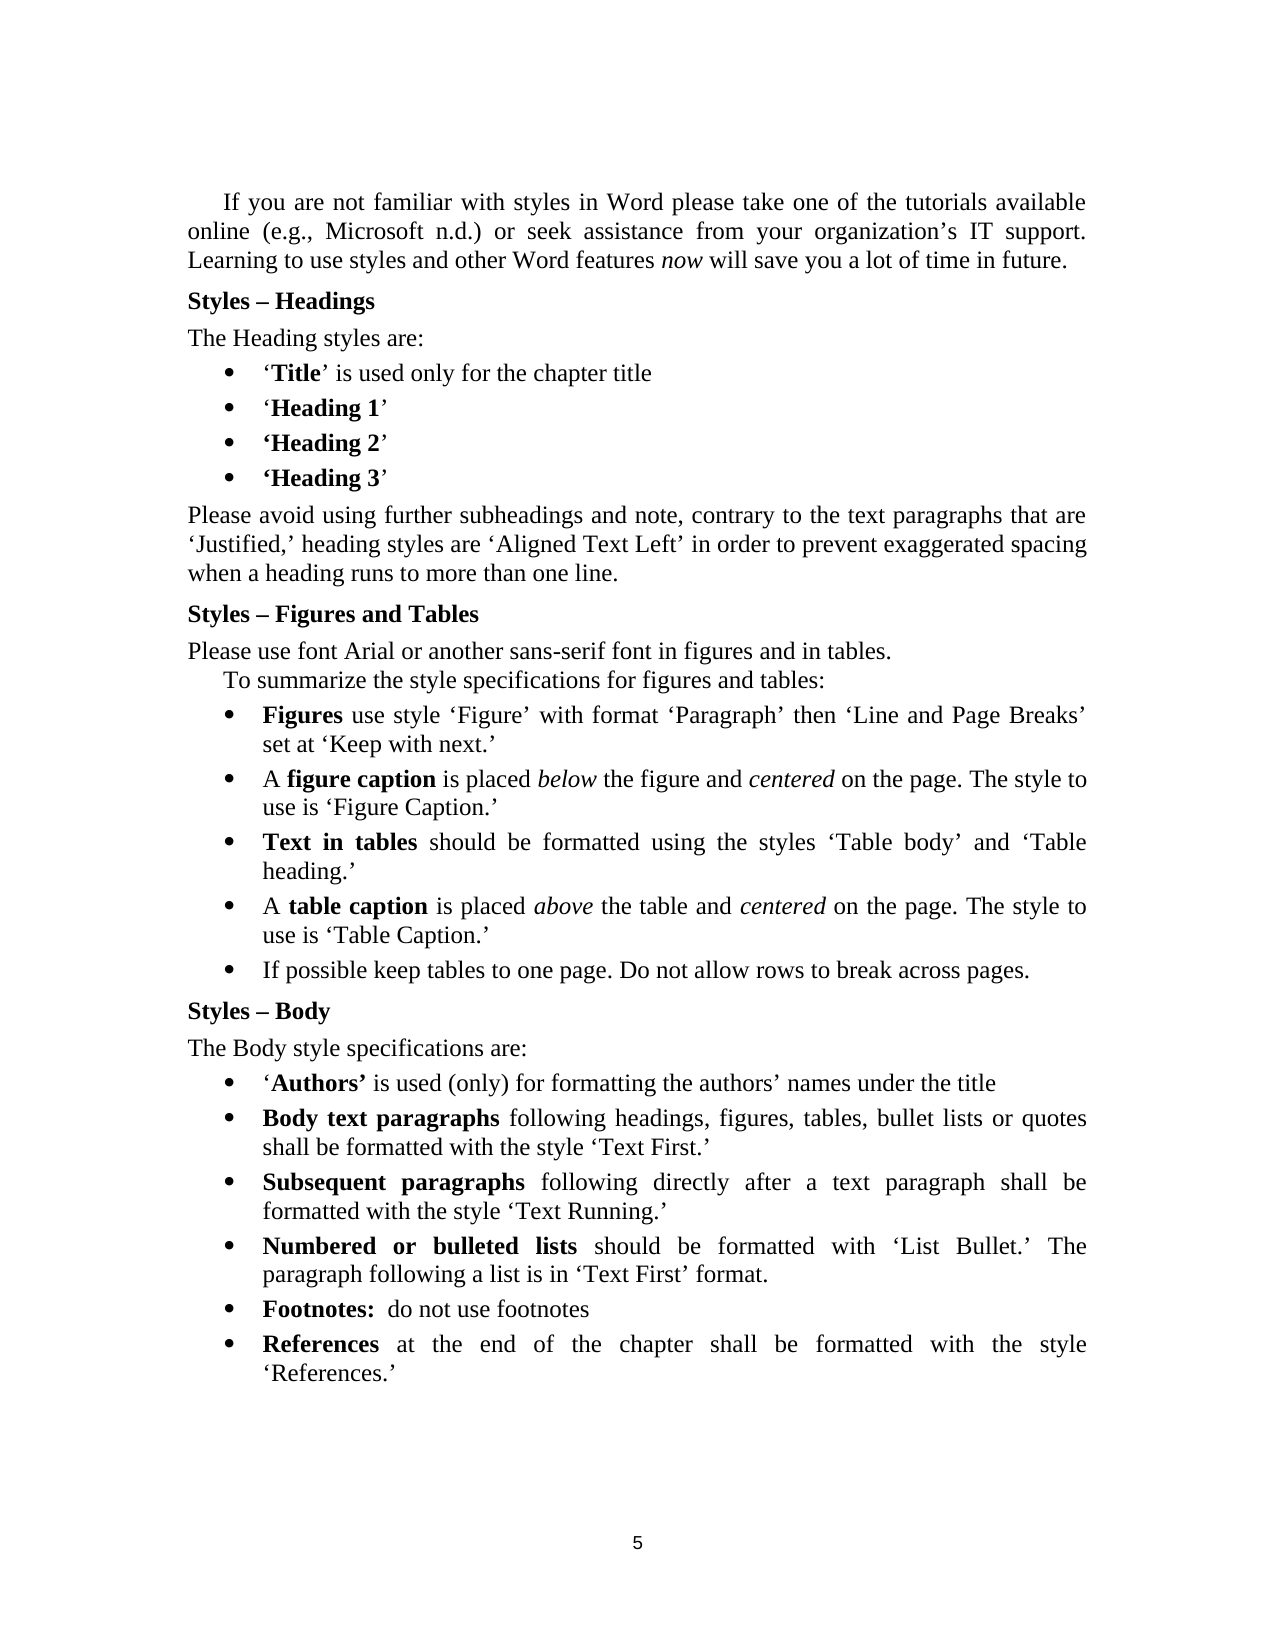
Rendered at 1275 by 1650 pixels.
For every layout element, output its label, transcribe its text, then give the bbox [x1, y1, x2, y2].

list Footnotes: do not use footnotes [225, 1294, 1087, 1323]
text Please avoid using further subheadings and note, contrary to the text paragraphs that are ‘Justified,’ heading styles are ‘Aligned Text Left’ in order to prevent exaggerated spacing when a heading runs to more than one line. [187, 500, 1087, 587]
list ‘Authors’ is used (only) for formatting the authors’ names under the title [225, 1068, 1087, 1097]
list Body text paragraphs following headings, figures, tables, bullet lists or quotes shall be formatted with the style ‘Text First.’ [225, 1103, 1087, 1161]
subtitle Styles – Figures and Tables [187, 599, 1087, 628]
list Figures use style ‘Figure’ with format ‘Paragraph’ then ‘Line and Page Breaks’ set at ‘Keep with next.’ [225, 700, 1087, 757]
list ‘Heading 1’ [225, 393, 1087, 422]
list Numbered or bulleted lists should be formatted with ‘List Bullet.’ The paragraph following a list is in ‘Text First’ format. [225, 1231, 1087, 1288]
text If you are not familiar with styles in Word please take one of the tutorials available online (e.g., Microsoft n.d.) or seek assistance from your organization’s IT support. Learning to use styles and other Word features now will save you a lot of time in future. [187, 187, 1087, 274]
subtitle Styles – Headings [187, 286, 1087, 315]
subtitle Styles – Body [187, 996, 1087, 1025]
list ‘Heading 3’ [225, 463, 1087, 492]
list ‘Heading 2’ [225, 428, 1087, 457]
list References at the end of the chapter shall be formatted with the style ‘References.’ [225, 1329, 1087, 1387]
list A table caption is placed above the table and centered on the page. The style to use is ‘Table Caption.’ [225, 891, 1087, 949]
list Subsequent paragraphs following directly after a text paragraph shall be formatted with the style ‘Text Running.’ [225, 1167, 1087, 1224]
text The Body style specifications are: [187, 1033, 1087, 1062]
list ‘Title’ is used only for the chapter title [225, 358, 1087, 387]
list If possible keep tables to one page. Do not allow rows to break across pages. [225, 955, 1087, 984]
text To summarize the style specifications for figures and tables: [187, 665, 1087, 694]
list A figure caption is placed below the figure and centered on the page. The style to use is ‘Figure Caption.’ [225, 764, 1087, 821]
text Please use font Arial or another sans-serif font in figures and in tables. [187, 636, 1087, 665]
text The Heading styles are: [187, 323, 1087, 352]
list Text in tables should be formatted using the styles ‘Table body’ and ‘Table heading.’ [225, 827, 1087, 885]
